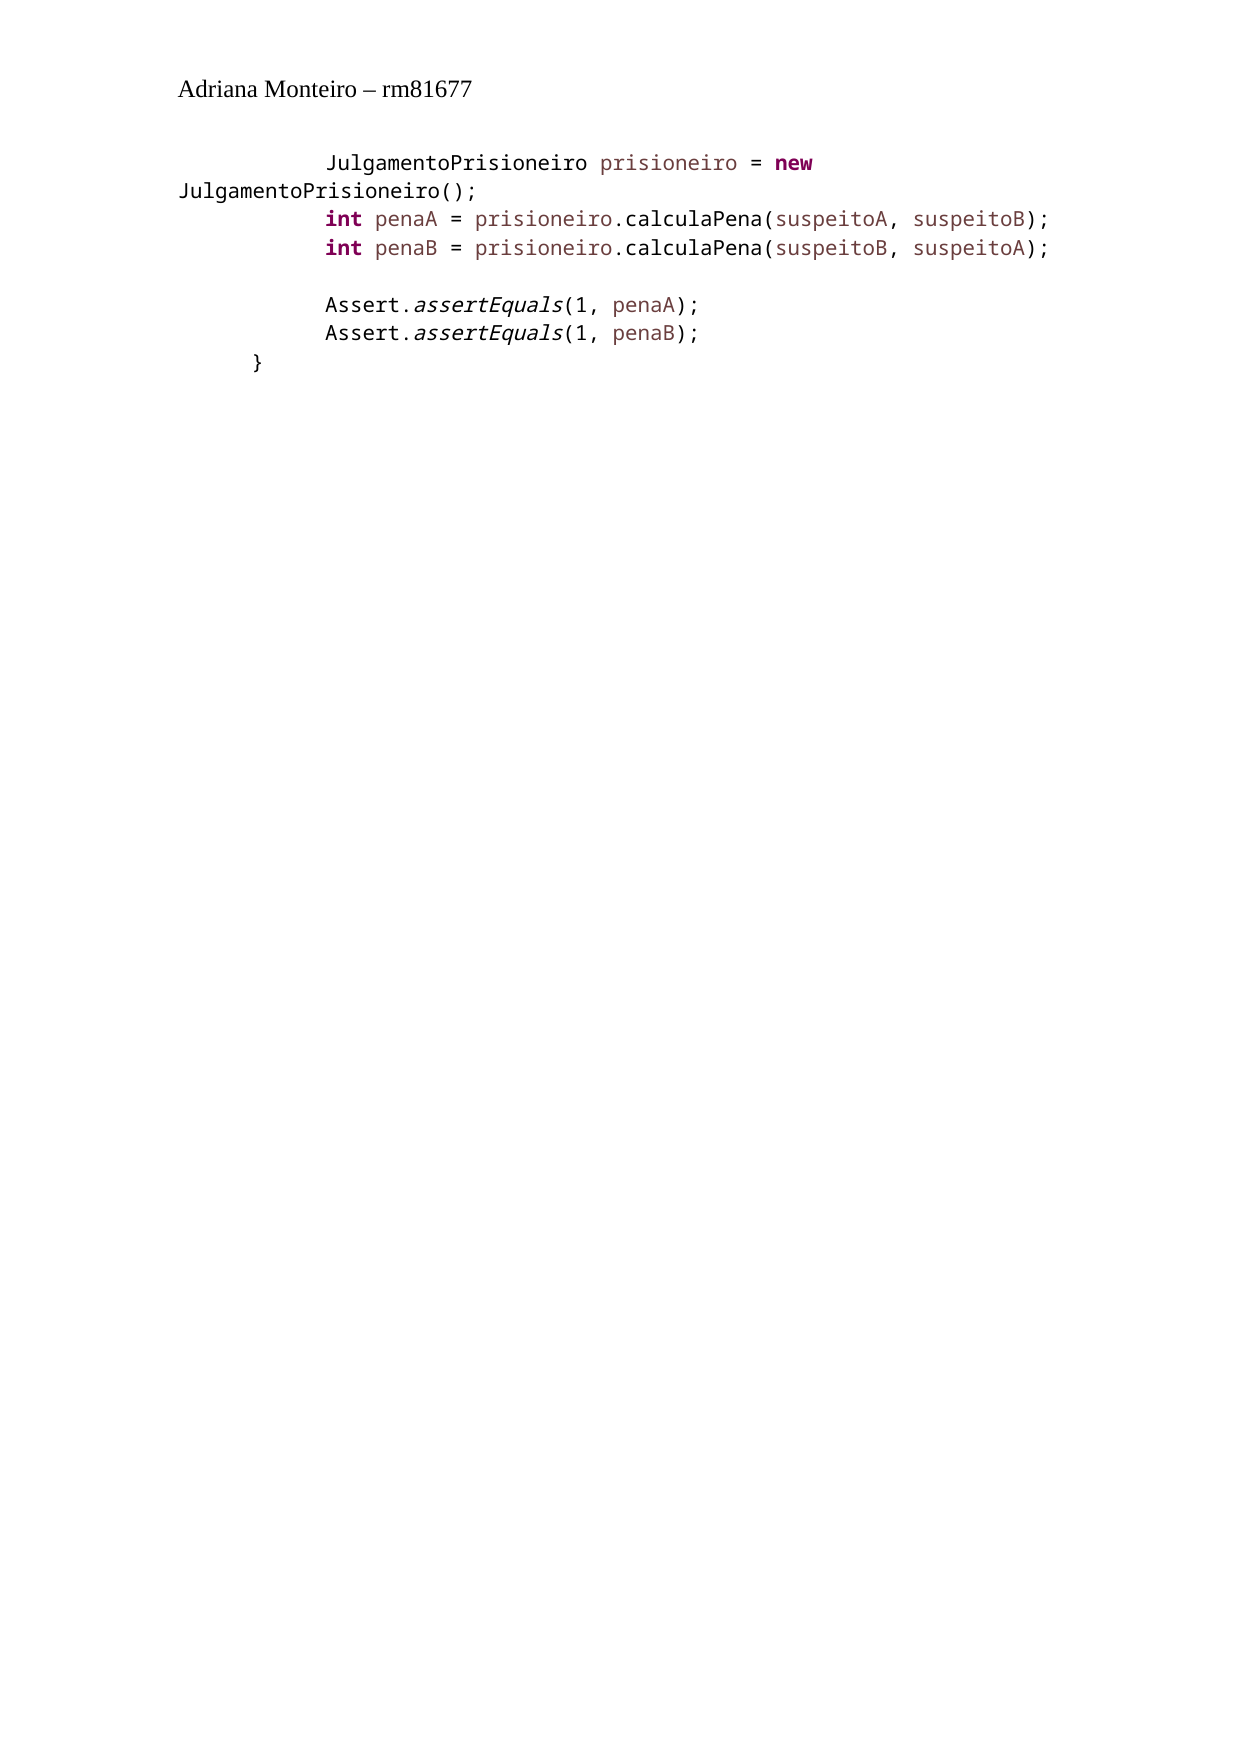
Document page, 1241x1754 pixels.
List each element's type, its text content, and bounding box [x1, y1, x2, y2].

text Assert.assertEquals(1, penaB); [177, 318, 1063, 347]
text } [177, 347, 1063, 375]
text Assert.assertEquals(1, penaA); [177, 290, 1063, 318]
text int penaB = prisioneiro.calculaPena(suspeitoB, suspeitoA); [177, 233, 1063, 261]
text int penaA = prisioneiro.calculaPena(suspeitoA, suspeitoB); [177, 204, 1063, 233]
text JulgamentoPrisioneiro prisioneiro = new JulgamentoPrisioneiro(); [177, 148, 1063, 204]
